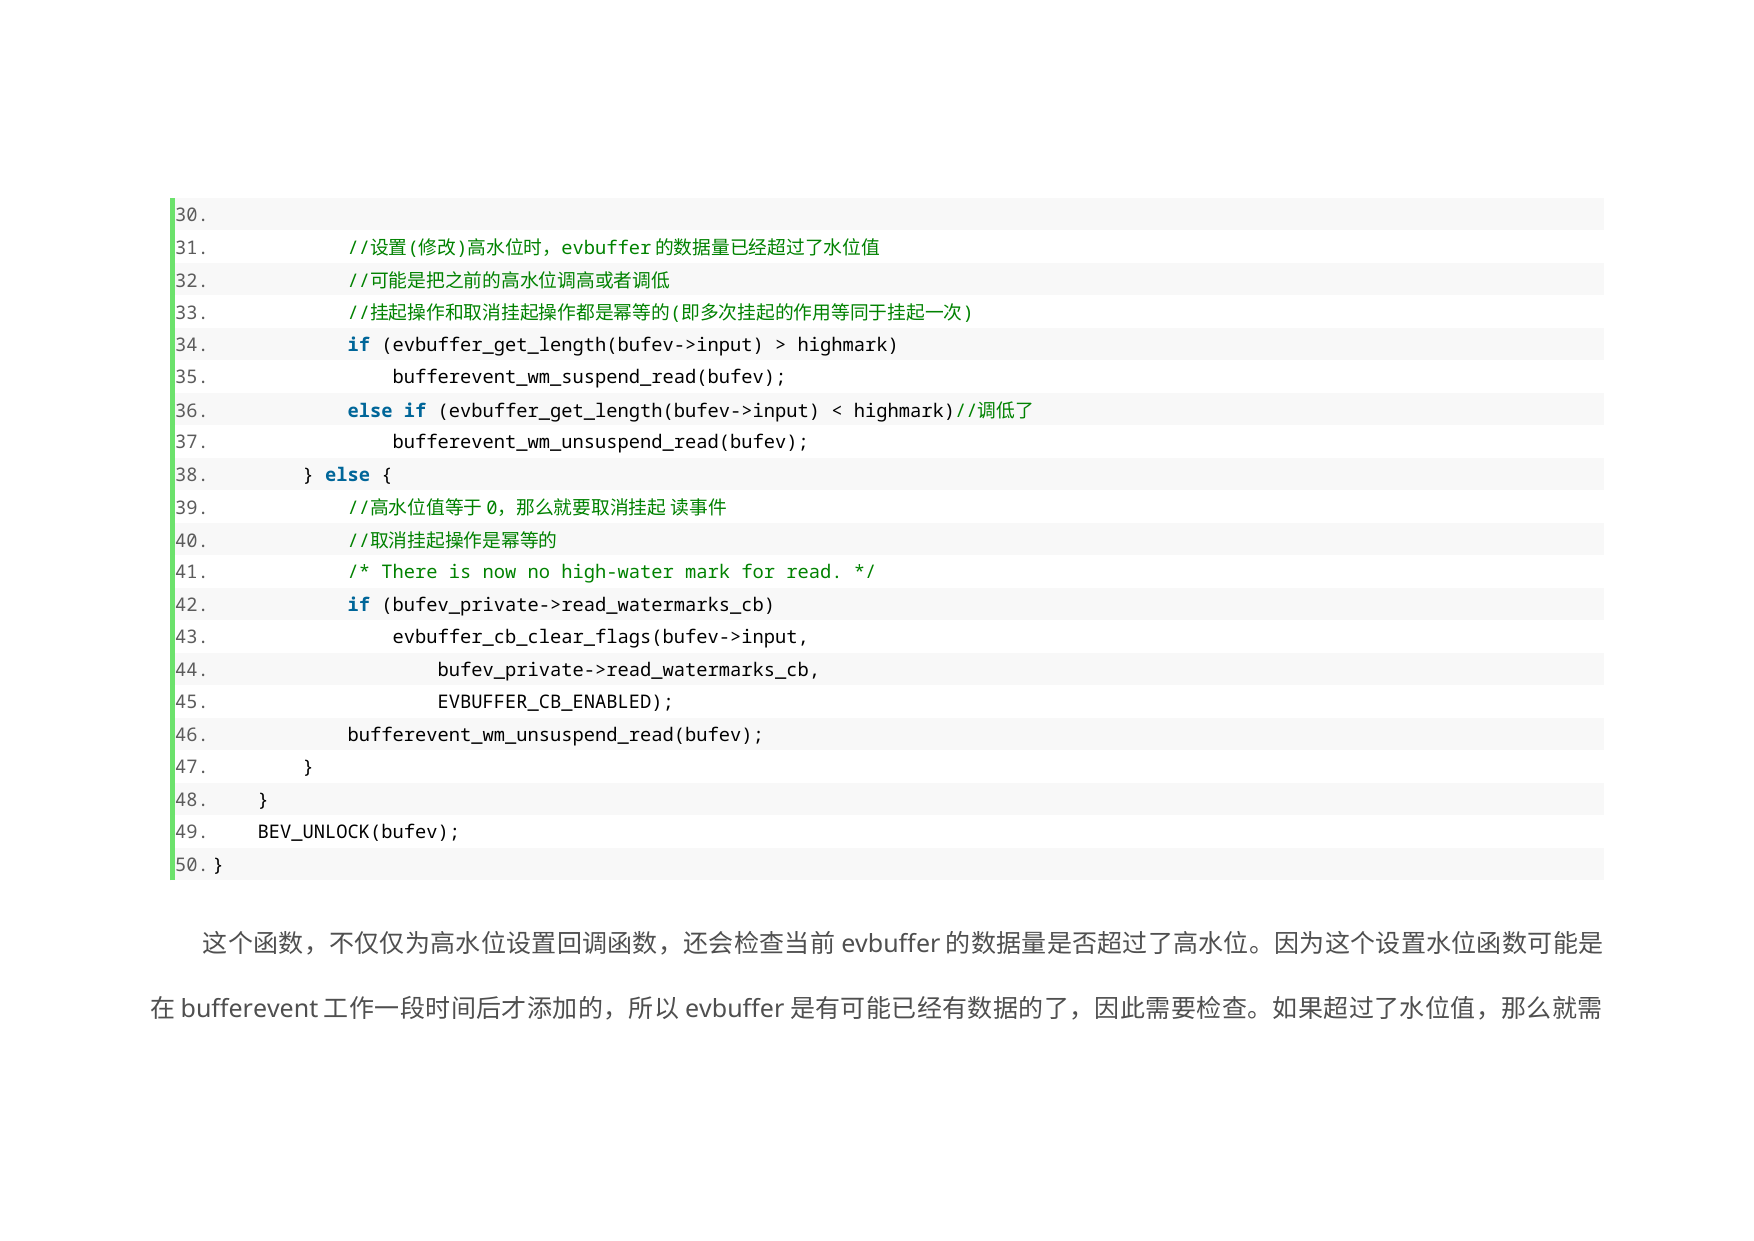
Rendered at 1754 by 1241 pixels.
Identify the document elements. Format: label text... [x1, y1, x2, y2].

list //设置(修改)高水位时，evbuffer的数据量已经超过了水位值 [175, 230, 1604, 263]
list bufferevent_wm_unsuspend_read(bufev); [175, 425, 1604, 458]
list //挂起操作和取消挂起操作都是幂等的(即多次挂起的作用等同于挂起一次) [175, 295, 1604, 328]
list } [175, 848, 1604, 880]
list //可能是把之前的高水位调高或者调低 [175, 263, 1604, 295]
list //高水位值等于0，那么就要取消挂起 读事件 [175, 490, 1604, 523]
list //取消挂起操作是幂等的 [175, 523, 1604, 555]
list else if (evbuffer_get_length(bufev->input) < highmark)//调低了 [175, 393, 1604, 425]
list } else { [175, 458, 1604, 490]
list evbuffer_cb_clear_flags(bufev->input, [175, 620, 1604, 653]
list } [175, 783, 1604, 815]
list BEV_UNLOCK(bufev); [175, 815, 1604, 848]
list bufferevent_wm_unsuspend_read(bufev); [175, 718, 1604, 750]
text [150, 909, 1604, 1039]
list /* There is now no high-water mark for read. */ [175, 555, 1604, 588]
list } [175, 750, 1604, 783]
list bufev_private->read_watermarks_cb, [175, 653, 1604, 685]
list EVBUFFER_CB_ENABLED); [175, 685, 1604, 718]
list if (evbuffer_get_length(bufev->input) > highmark) [175, 328, 1604, 360]
list bufferevent_wm_suspend_read(bufev); [175, 360, 1604, 393]
list if (bufev_private->read_watermarks_cb) [175, 588, 1604, 620]
